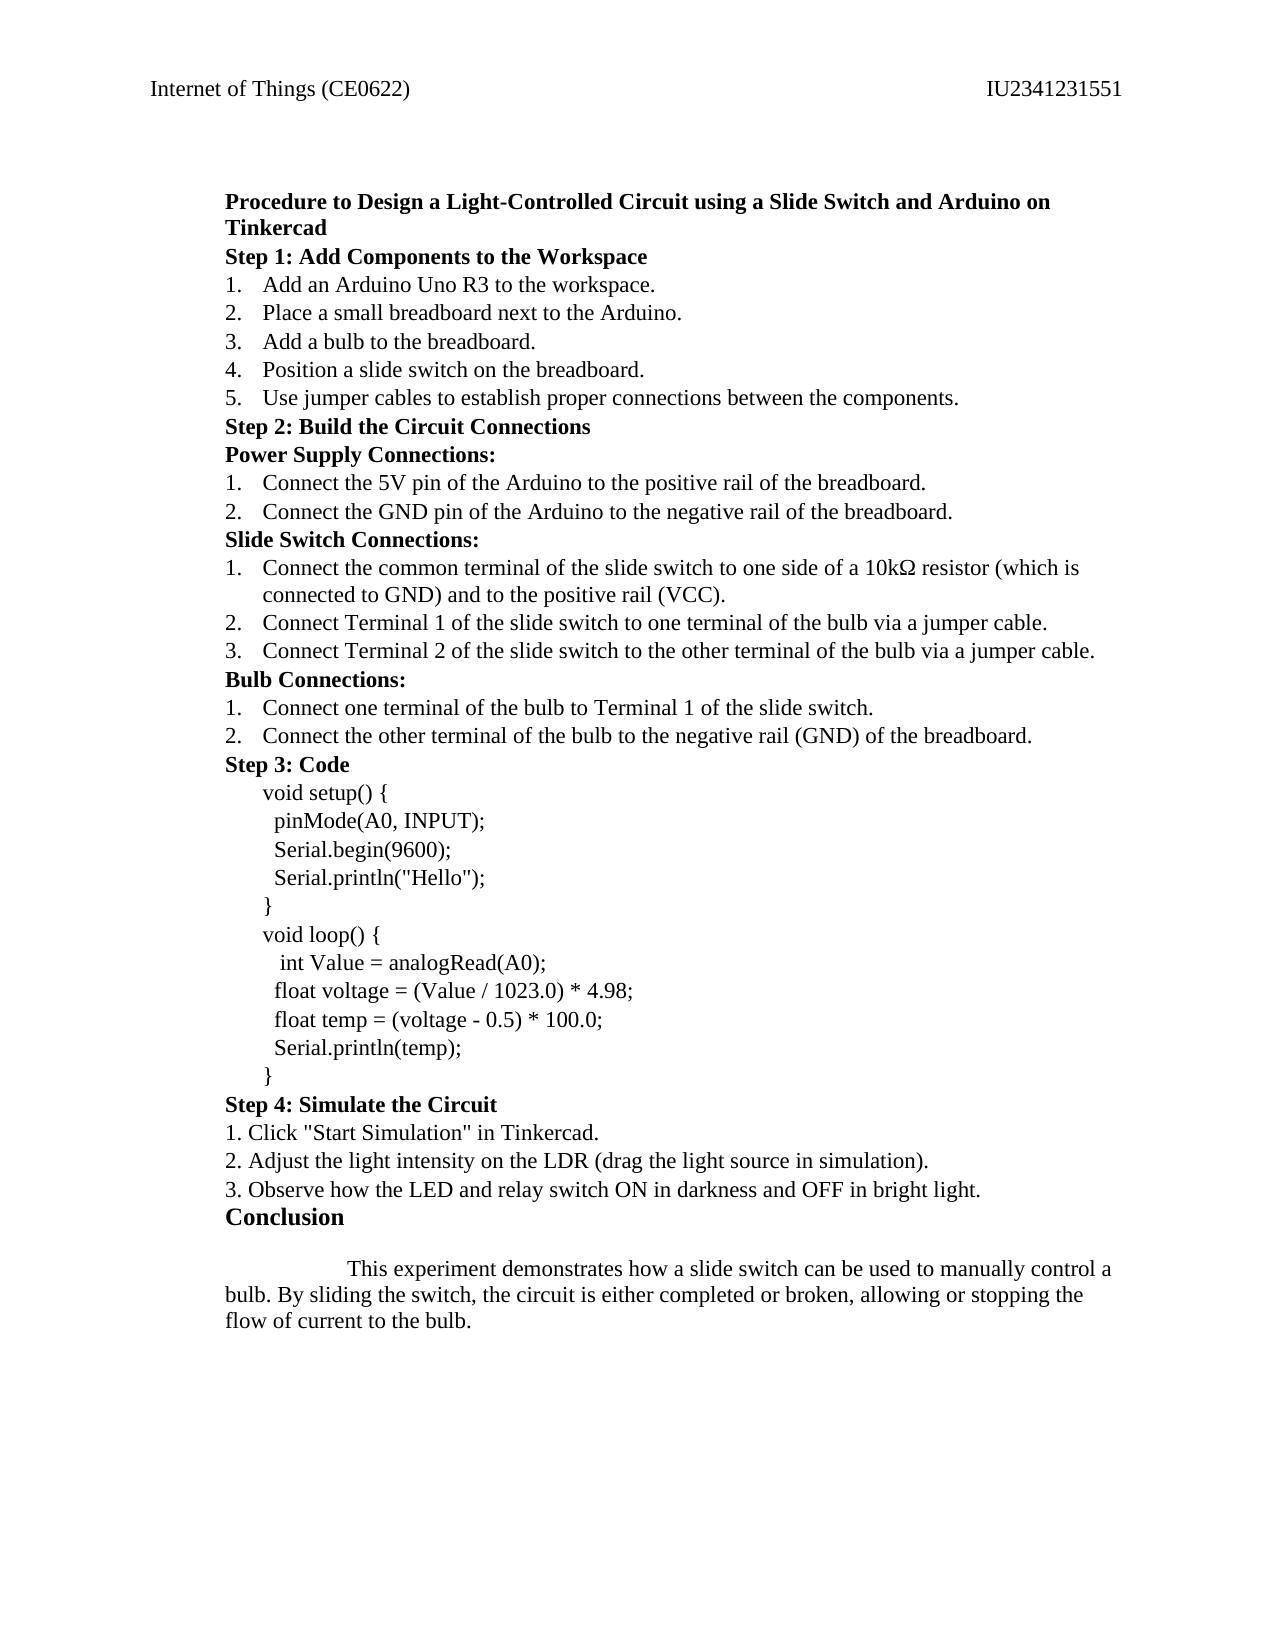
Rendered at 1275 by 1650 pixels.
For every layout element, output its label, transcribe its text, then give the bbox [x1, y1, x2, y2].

list Connect the GND pin of the Arduino to the negative rail of the breadboard. [225, 498, 1125, 524]
text Bulb Connections: [225, 666, 1125, 692]
list Add an Arduino Uno R3 to the workspace. [225, 272, 1125, 298]
text int Value = analogRead(A0); [262, 949, 1125, 976]
list Place a small breadboard next to the Arduino. [225, 300, 1125, 326]
list Connect Terminal 1 of the slide switch to one terminal of the bulb via a jumper cable. [225, 609, 1125, 636]
list Connect the other terminal of the bulb to the negative rail (GND) of the breadboard. [225, 723, 1125, 749]
text float temp = (voltage - 0.5) * 100.0; [262, 1006, 1125, 1032]
text pinMode(A0, INPUT); [262, 808, 1125, 834]
text float voltage = (Value / 1023.0) * 4.98; [262, 978, 1125, 1004]
text } [262, 1063, 1125, 1089]
list Connect the 5V pin of the Arduino to the positive rail of the breadboard. [225, 470, 1125, 496]
text Serial.println(temp); [262, 1034, 1125, 1061]
text } [262, 893, 1125, 919]
list Connect one terminal of the bulb to Terminal 1 of the slide switch. [225, 694, 1125, 721]
text Power Supply Connections: [225, 442, 1125, 468]
text Step 3: Code [225, 751, 1125, 777]
text void setup() { [262, 779, 1125, 806]
text 1. Click "Start Simulation" in Tinkercad. [225, 1119, 1125, 1146]
list Add a bulb to the breadboard. [225, 328, 1125, 354]
text Step 2: Build the Circuit Connections [225, 413, 1125, 439]
list Connect Terminal 2 of the slide switch to the other terminal of the bulb via a jumper cable. [225, 638, 1125, 664]
text This experiment demonstrates how a slide switch can be used to manually control a bulb. By sliding the switch, the circuit is either completed or broken, allowing or stopping the flow of current to the bulb. [225, 1256, 1125, 1334]
text Conclusion [225, 1204, 1125, 1231]
text Serial.begin(9600); [262, 836, 1125, 862]
text 2. Adjust the light intensity on the LDR (drag the light source in simulation). [225, 1148, 1125, 1174]
list Use jumper cables to establish proper connections between the components. [225, 385, 1125, 411]
text Procedure to Design a Light-Controlled Circuit using a Slide Switch and Arduino on Tinkercad [225, 189, 1125, 241]
text 3. Observe how the LED and relay switch ON in darkness and OFF in bright light. [225, 1176, 1125, 1202]
list Connect the common terminal of the slide switch to one side of a 10kΩ resistor (which is connected to GND) and to the positive rail (VCC). [225, 555, 1125, 607]
list Position a slide switch on the breadboard. [225, 357, 1125, 383]
text Serial.println("Hello"); [262, 864, 1125, 891]
text Step 4: Simulate the Circuit [225, 1091, 1125, 1117]
text Step 1: Add Components to the Workspace [225, 243, 1125, 269]
text void loop() { [262, 921, 1125, 947]
text Slide Switch Connections: [225, 527, 1125, 553]
